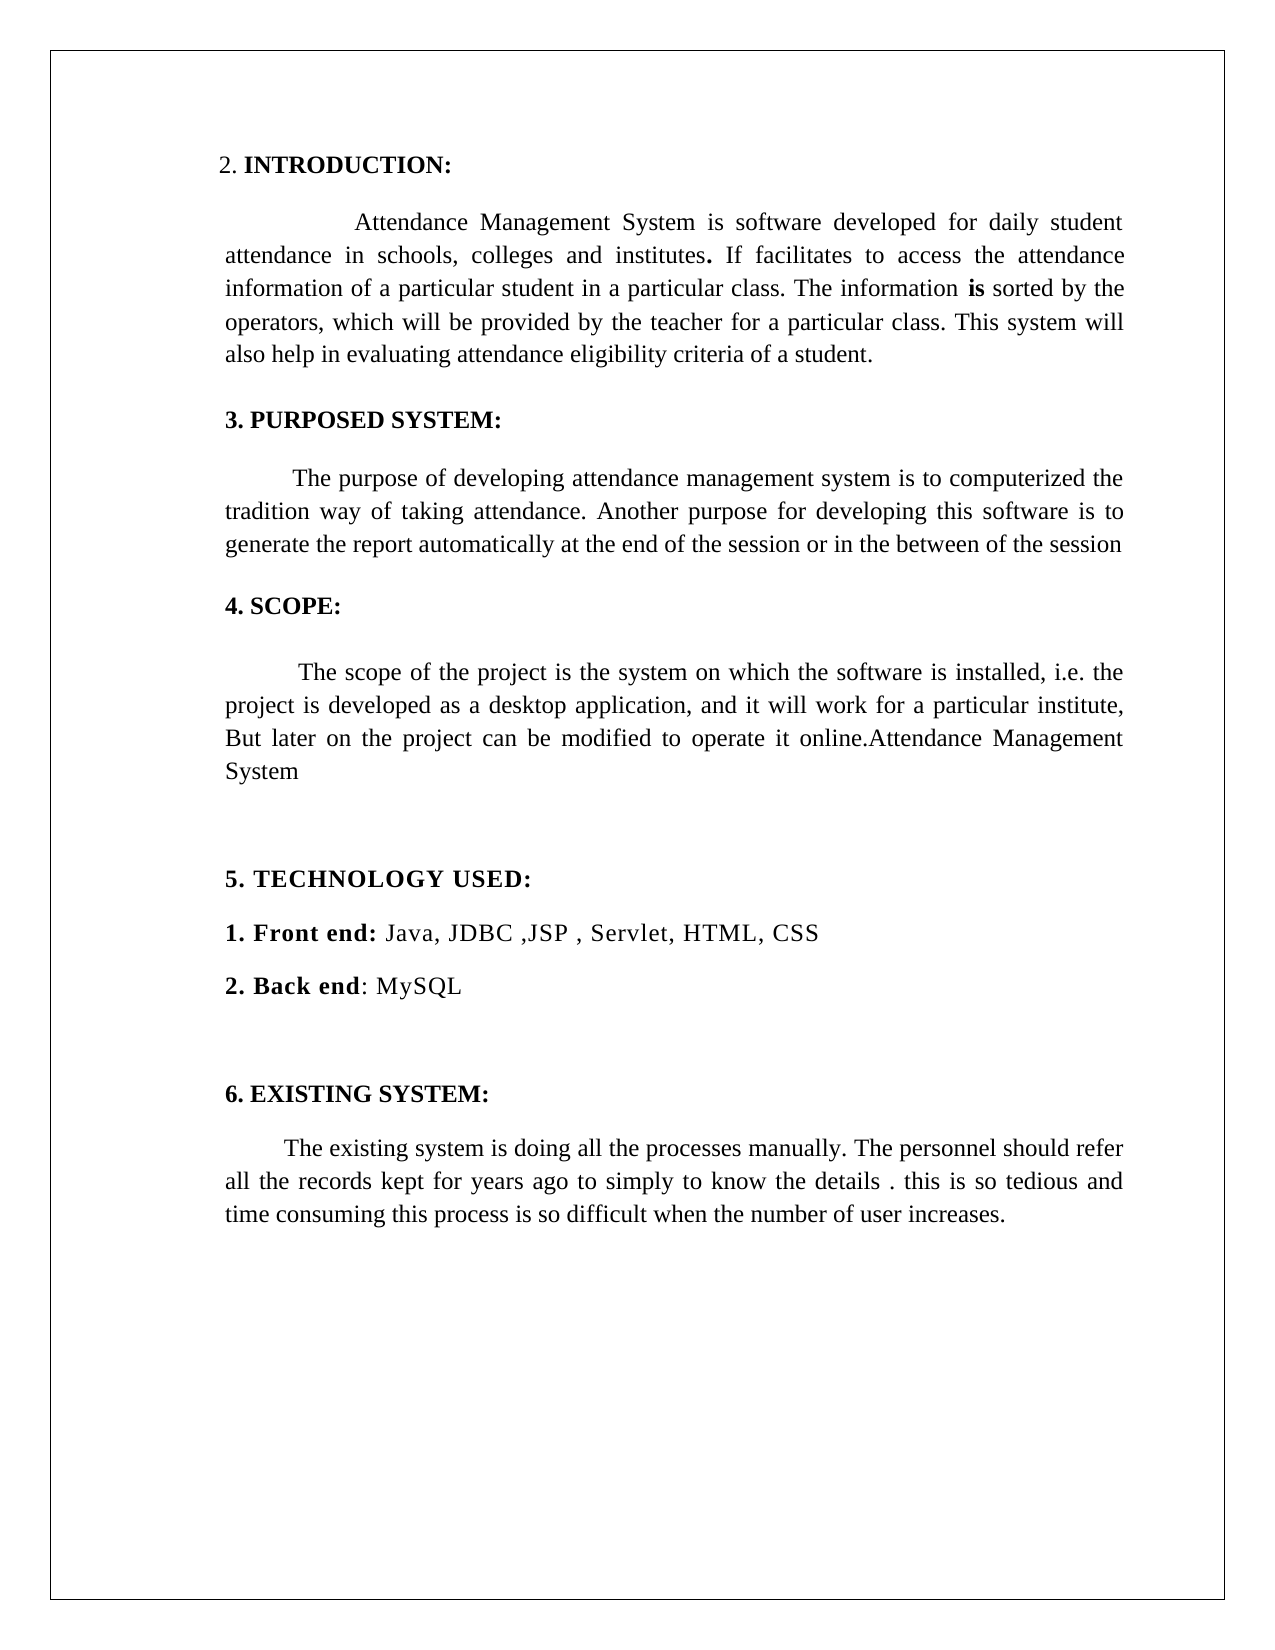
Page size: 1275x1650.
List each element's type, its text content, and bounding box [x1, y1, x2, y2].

text 6. EXISTING SYSTEM: [225, 1079, 1125, 1108]
text The purpose of developing attendance management system is to computerized the tradition way of taking attendance. Another purpose for developing this software is to generate the report automatically at the end of the session or in the between of the session [225, 463, 1125, 558]
text 2. INTRODUCTION: [150, 150, 1125, 179]
text 1. Front end: Java, JDBC ,JSP , Servlet, HTML, CSS [225, 918, 1125, 946]
text The scope of the project is the system on which the software is installed, i.e. the project is developed as a desktop application, and it will work for a particular institute, But later on the project can be modified to operate it online.Attendance Management System [225, 657, 1125, 785]
text 4. SCOPE: [225, 591, 1125, 620]
text The existing system is doing all the processes manually. The personnel should refer all the records kept for years ago to simply to know the details . this is so tedious and time consuming this process is so difficult when the number of user increases. [225, 1133, 1125, 1228]
text Attendance Management System is software developed for daily student attendance in schools, colleges and institutes. If facilitates to access the attendance information of a particular student in a particular class. The information is sorted by the operators, which will be provided by the teacher for a particular class. This system will also help in evaluating attendance eligibility criteria of a student. [225, 207, 1125, 368]
text 2. Back end: MySQL [225, 971, 1125, 1000]
text 3. PURPOSED SYSTEM: [225, 406, 1125, 434]
text 5. TECHNOLOGY USED: [225, 864, 1125, 892]
